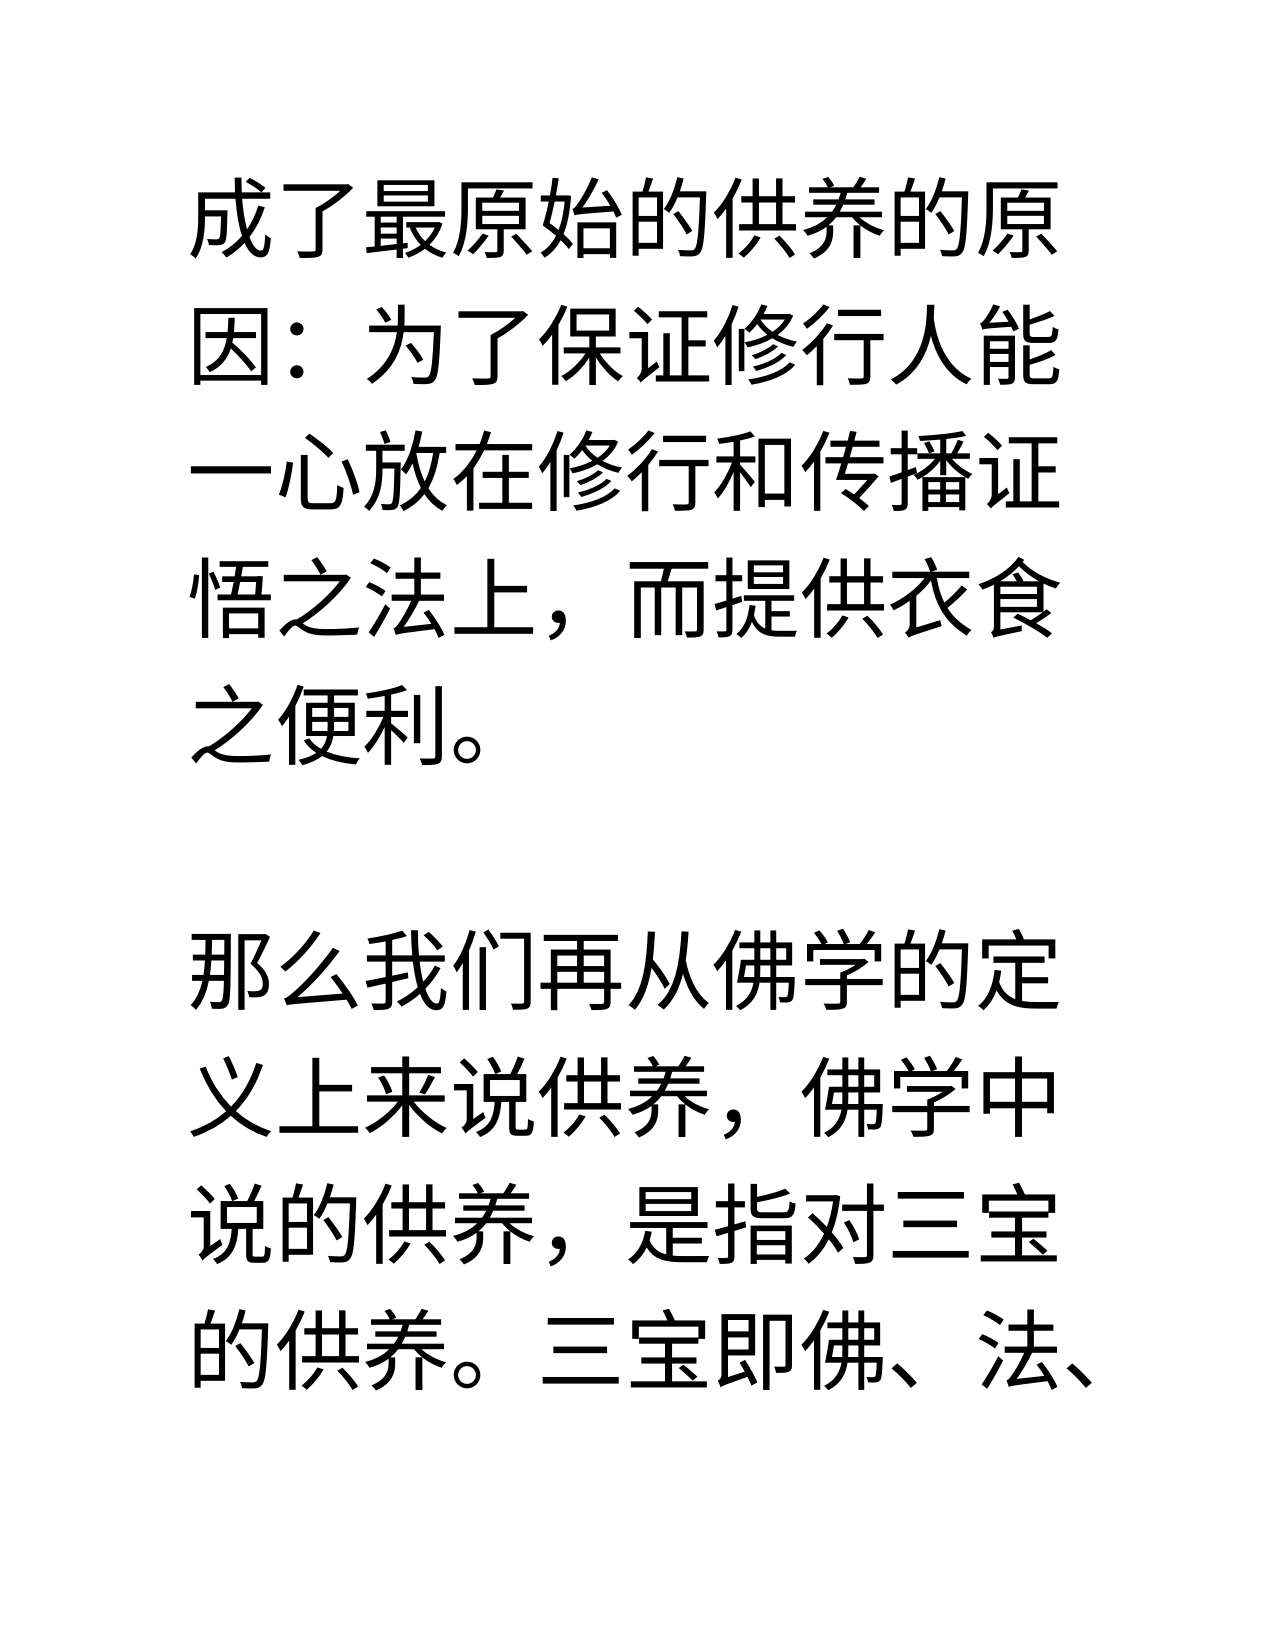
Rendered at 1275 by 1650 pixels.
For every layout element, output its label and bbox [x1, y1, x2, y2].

text [187, 150, 1087, 783]
text [187, 902, 1087, 1409]
